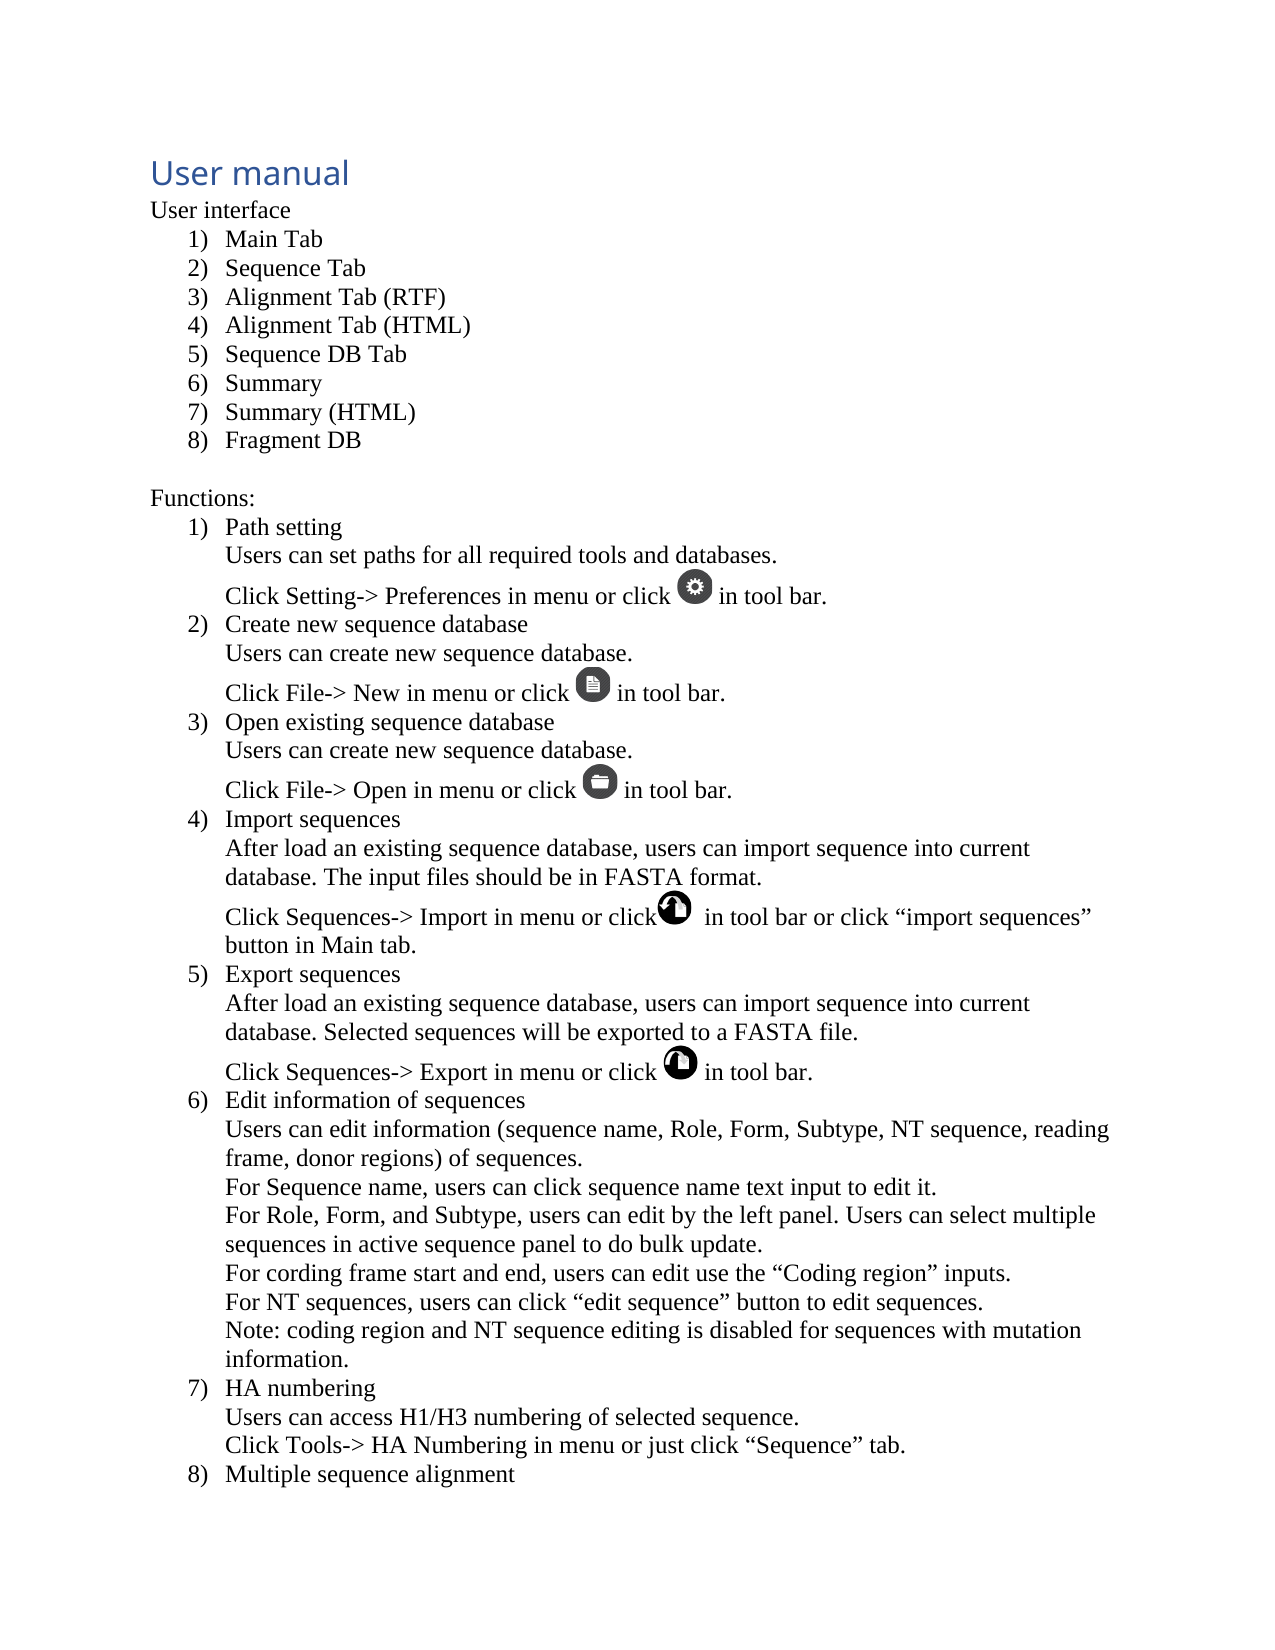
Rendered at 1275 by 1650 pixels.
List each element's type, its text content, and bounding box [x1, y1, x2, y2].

list Export sequences [187, 959, 1125, 988]
subtitle User manual [150, 150, 1125, 195]
list Create new sequence database [187, 609, 1125, 638]
list Alignment Tab (RTF) [187, 282, 1125, 310]
list Sequence Tab [187, 253, 1125, 282]
list Note: coding region and NT sequence editing is disabled for sequences with mutation information. [225, 1315, 1125, 1373]
picture [575, 667, 611, 702]
picture [582, 764, 618, 799]
list Click Sequences-> Export in menu or click in tool bar. [225, 1045, 1125, 1085]
list After load an existing sequence database, users can import sequence into current database. The input files should be in FASTA format. [225, 833, 1125, 891]
list Import sequences [187, 804, 1125, 833]
list Users can set paths for all required tools and databases. [225, 540, 1125, 569]
picture [657, 890, 692, 925]
list Click File-> Open in menu or click in tool bar. [225, 764, 1125, 804]
list For Role, Form, and Subtype, users can edit by the left panel. Users can select multiple sequences in active sequence panel to do bulk update. [225, 1200, 1125, 1258]
list Edit information of sequences [187, 1085, 1125, 1114]
list Click Sequences-> Import in menu or click in tool bar or click “import sequences” button in Main tab. [225, 891, 1125, 959]
list Summary (HTML) [187, 397, 1125, 425]
text User interface [150, 195, 1125, 224]
list Fragment DB [187, 425, 1125, 454]
picture [677, 569, 713, 604]
list For NT sequences, users can click “edit sequence” button to edit sequences. [225, 1287, 1125, 1315]
list Path setting [187, 512, 1125, 540]
list Users can edit information (sequence name, Role, Form, Subtype, NT sequence, reading frame, donor regions) of sequences. [225, 1114, 1125, 1172]
list Users can access H1/H3 numbering of selected sequence. [225, 1402, 1125, 1430]
list Multiple sequence alignment [187, 1459, 1125, 1488]
list For cording frame start and end, users can edit use the “Coding region” inputs. [225, 1258, 1125, 1287]
list Click Setting-> Preferences in menu or click in tool bar. [225, 569, 1125, 609]
list Summary [187, 368, 1125, 397]
list Sequence DB Tab [187, 339, 1125, 368]
text Functions: [150, 483, 1125, 512]
list HA numbering [187, 1373, 1125, 1402]
list Users can create new sequence database. [225, 736, 1125, 764]
list Alignment Tab (HTML) [187, 310, 1125, 339]
list After load an existing sequence database, users can import sequence into current database. Selected sequences will be exported to a FASTA file. [225, 988, 1125, 1045]
list Open existing sequence database [187, 707, 1125, 736]
list Users can create new sequence database. [225, 638, 1125, 667]
list Click File-> New in menu or click in tool bar. [225, 667, 1125, 707]
list Main Tab [187, 224, 1125, 253]
list Click Tools-> HA Numbering in menu or just click “Sequence” tab. [225, 1430, 1125, 1459]
list For Sequence name, users can click sequence name text input to edit it. [225, 1172, 1125, 1200]
picture [663, 1045, 698, 1080]
